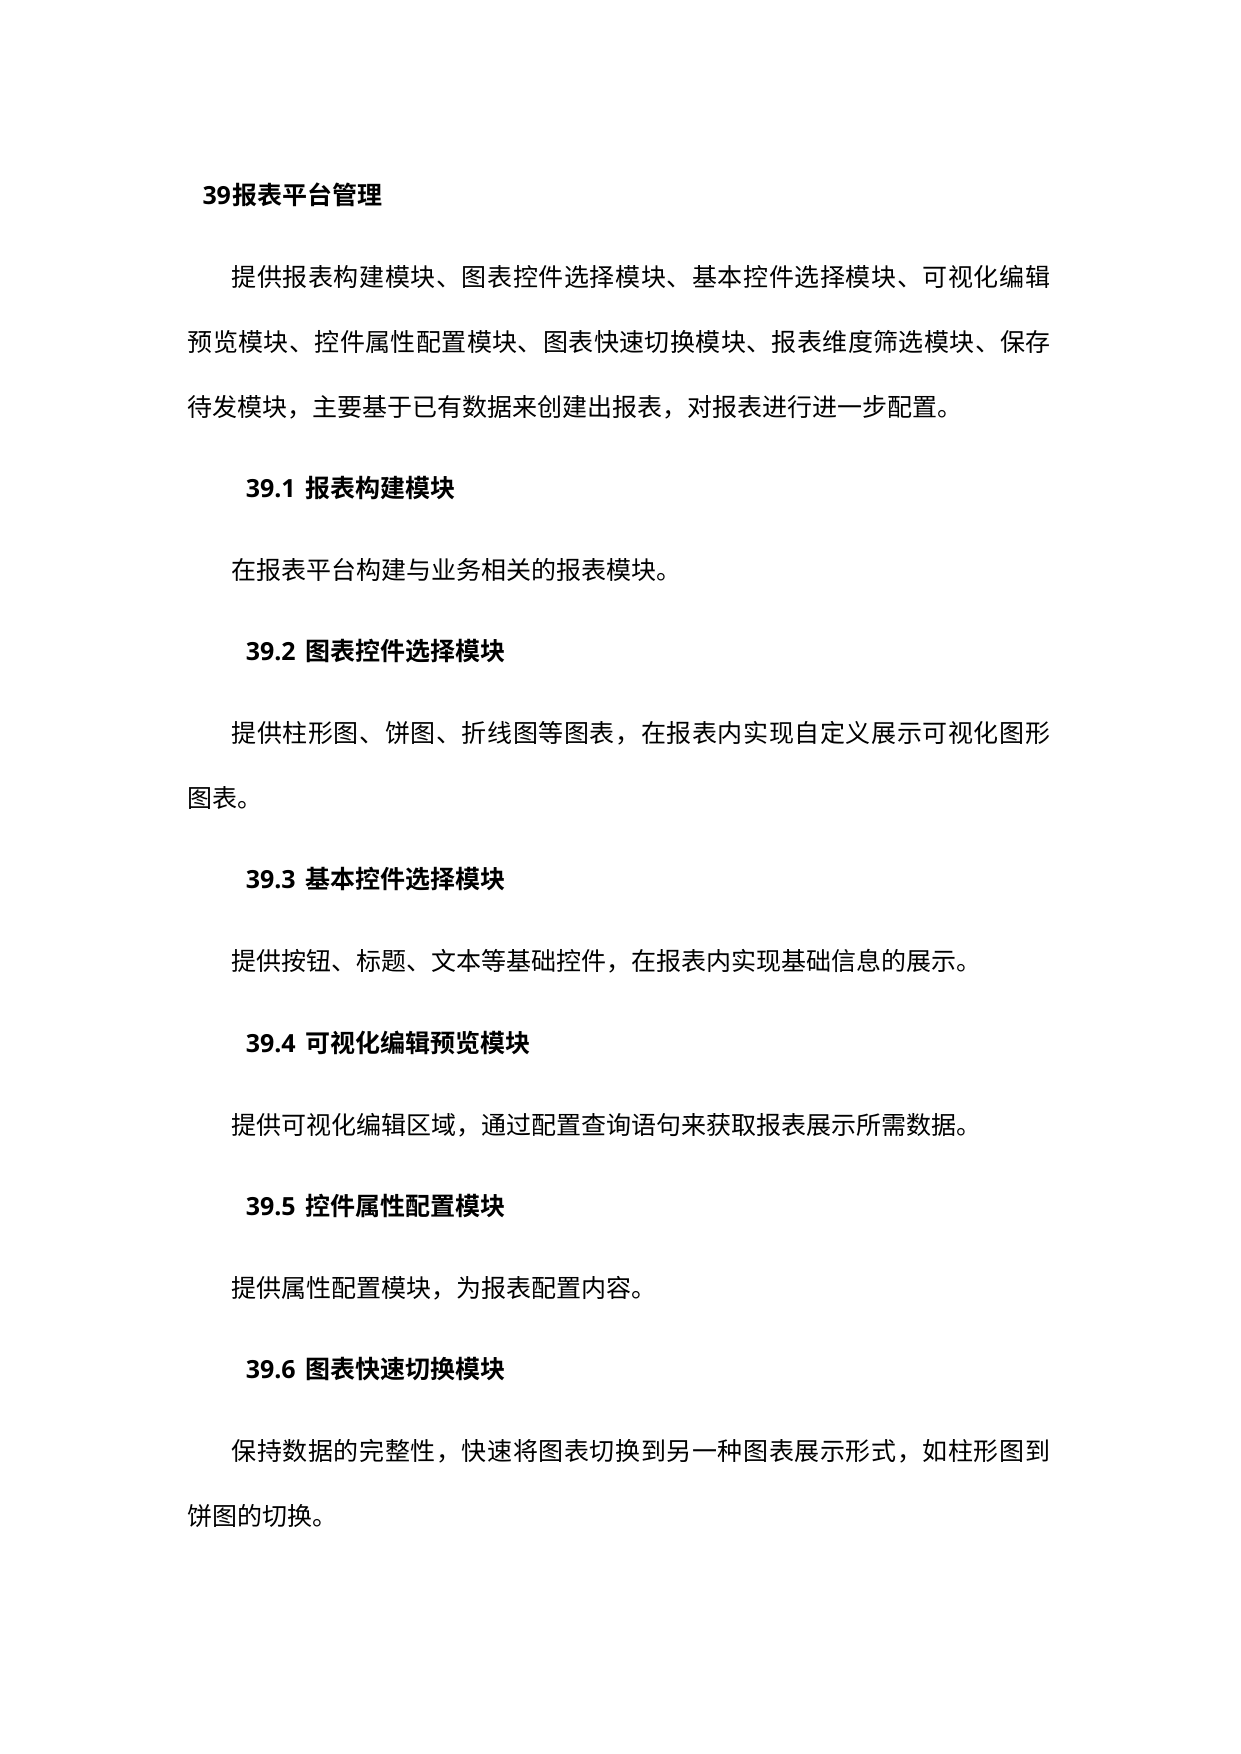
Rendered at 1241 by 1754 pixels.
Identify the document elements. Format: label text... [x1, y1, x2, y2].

subtitle 可视化编辑预览模块 [246, 1010, 1053, 1075]
text 提供按钮、标题、文本等基础控件，在报表内实现基础信息的展示。 [187, 929, 1053, 994]
text 提供报表构建模块、图表控件选择模块、基本控件选择模块、可视化编辑预览模块、控件属性配置模块、图表快速切换模块、报表维度筛选模块、保存待发模块，主要基于已有数据来创建出报表，对报表进行进一步配置。 [187, 244, 1053, 439]
subtitle 报表构建模块 [246, 455, 1053, 520]
text 提供可视化编辑区域，通过配置查询语句来获取报表展示所需数据。 [187, 1092, 1053, 1157]
subtitle 图表快速切换模块 [246, 1336, 1053, 1401]
subtitle 基本控件选择模块 [246, 847, 1053, 912]
text 在报表平台构建与业务相关的报表模块。 [187, 537, 1053, 602]
text 提供属性配置模块，为报表配置内容。 [187, 1255, 1053, 1320]
text 保持数据的完整性，快速将图表切换到另一种图表展示形式，如柱形图到饼图的切换。 [187, 1418, 1053, 1548]
text 提供柱形图、饼图、折线图等图表，在报表内实现自定义展示可视化图形图表。 [187, 700, 1053, 830]
subtitle 控件属性配置模块 [246, 1173, 1053, 1238]
subtitle 图表控件选择模块 [246, 618, 1053, 683]
subtitle 报表平台管理 [202, 162, 1053, 227]
